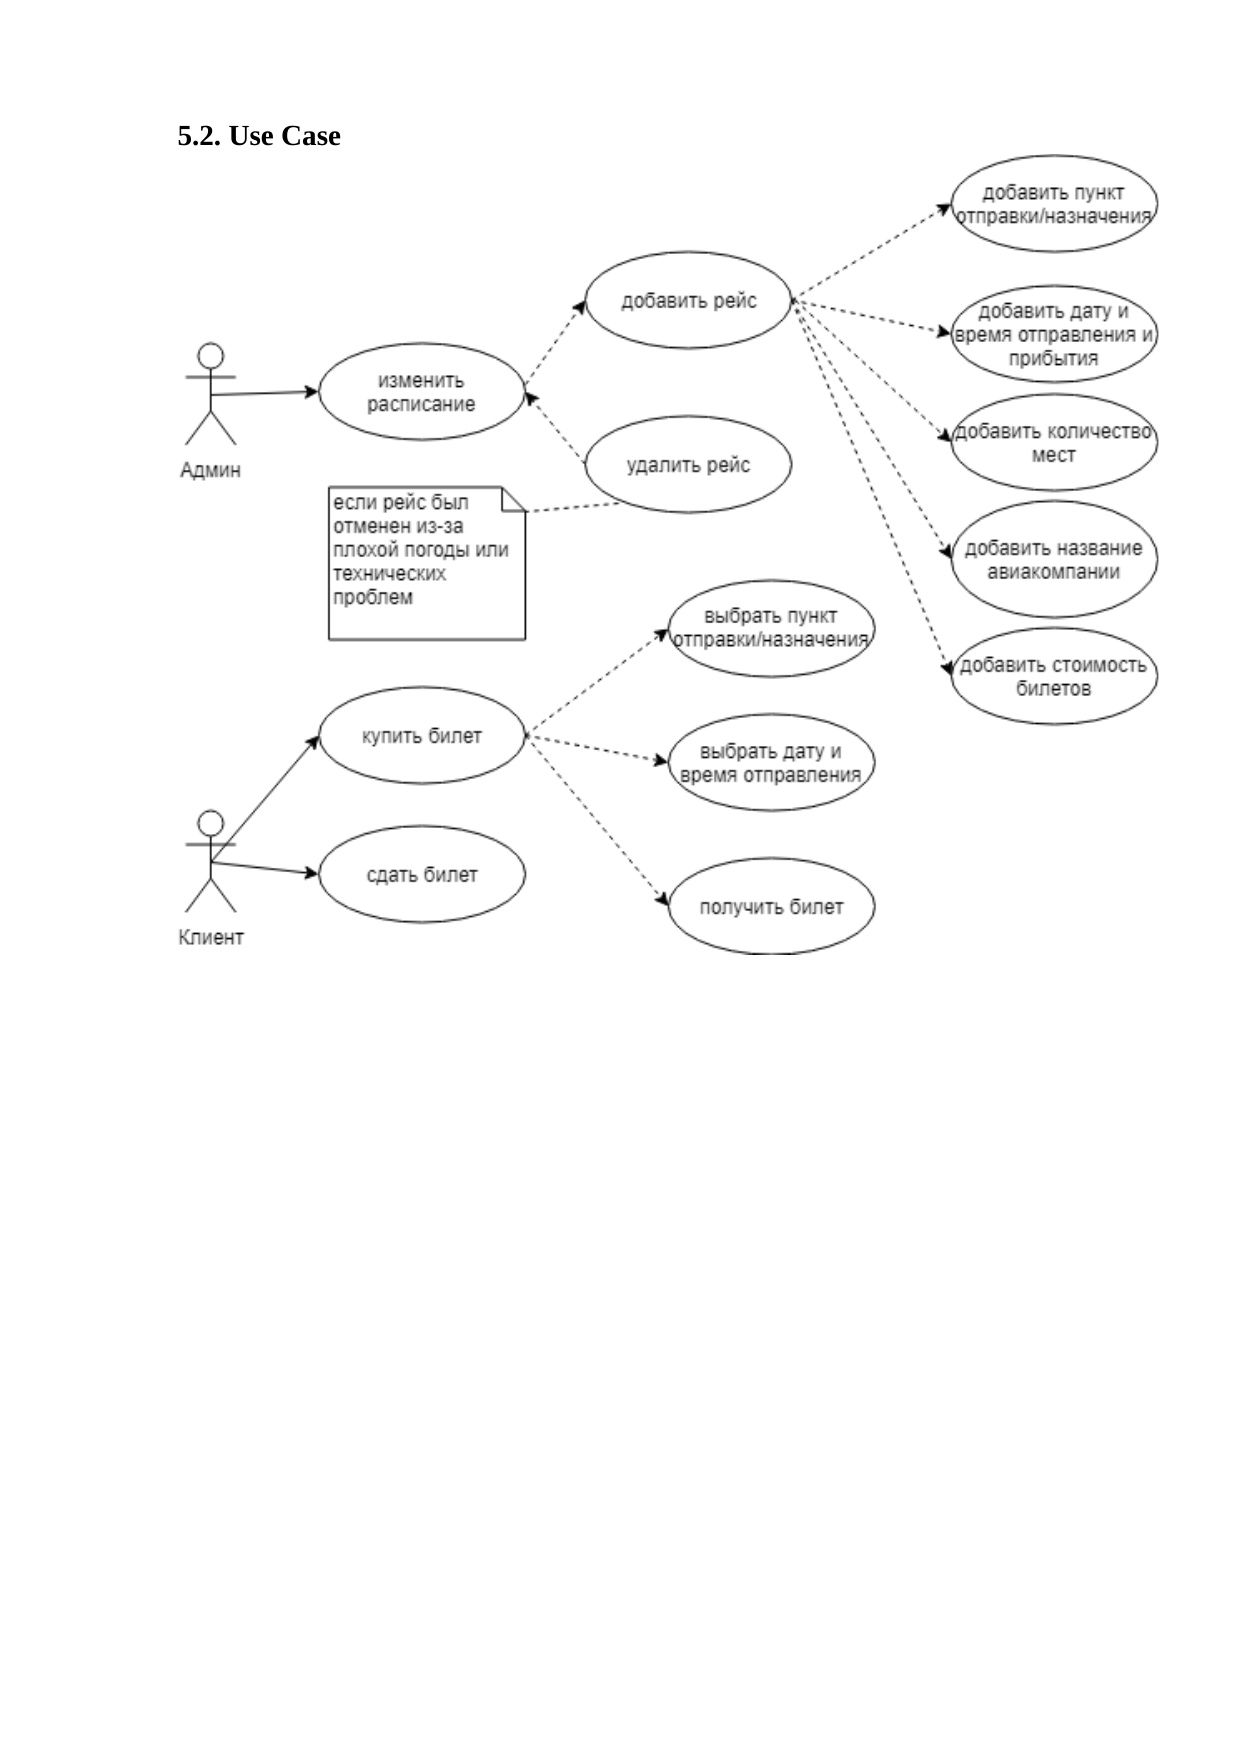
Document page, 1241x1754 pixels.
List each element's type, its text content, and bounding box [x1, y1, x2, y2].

subtitle 5.2. Use Case [177, 118, 1152, 152]
picture [177, 154, 1159, 955]
